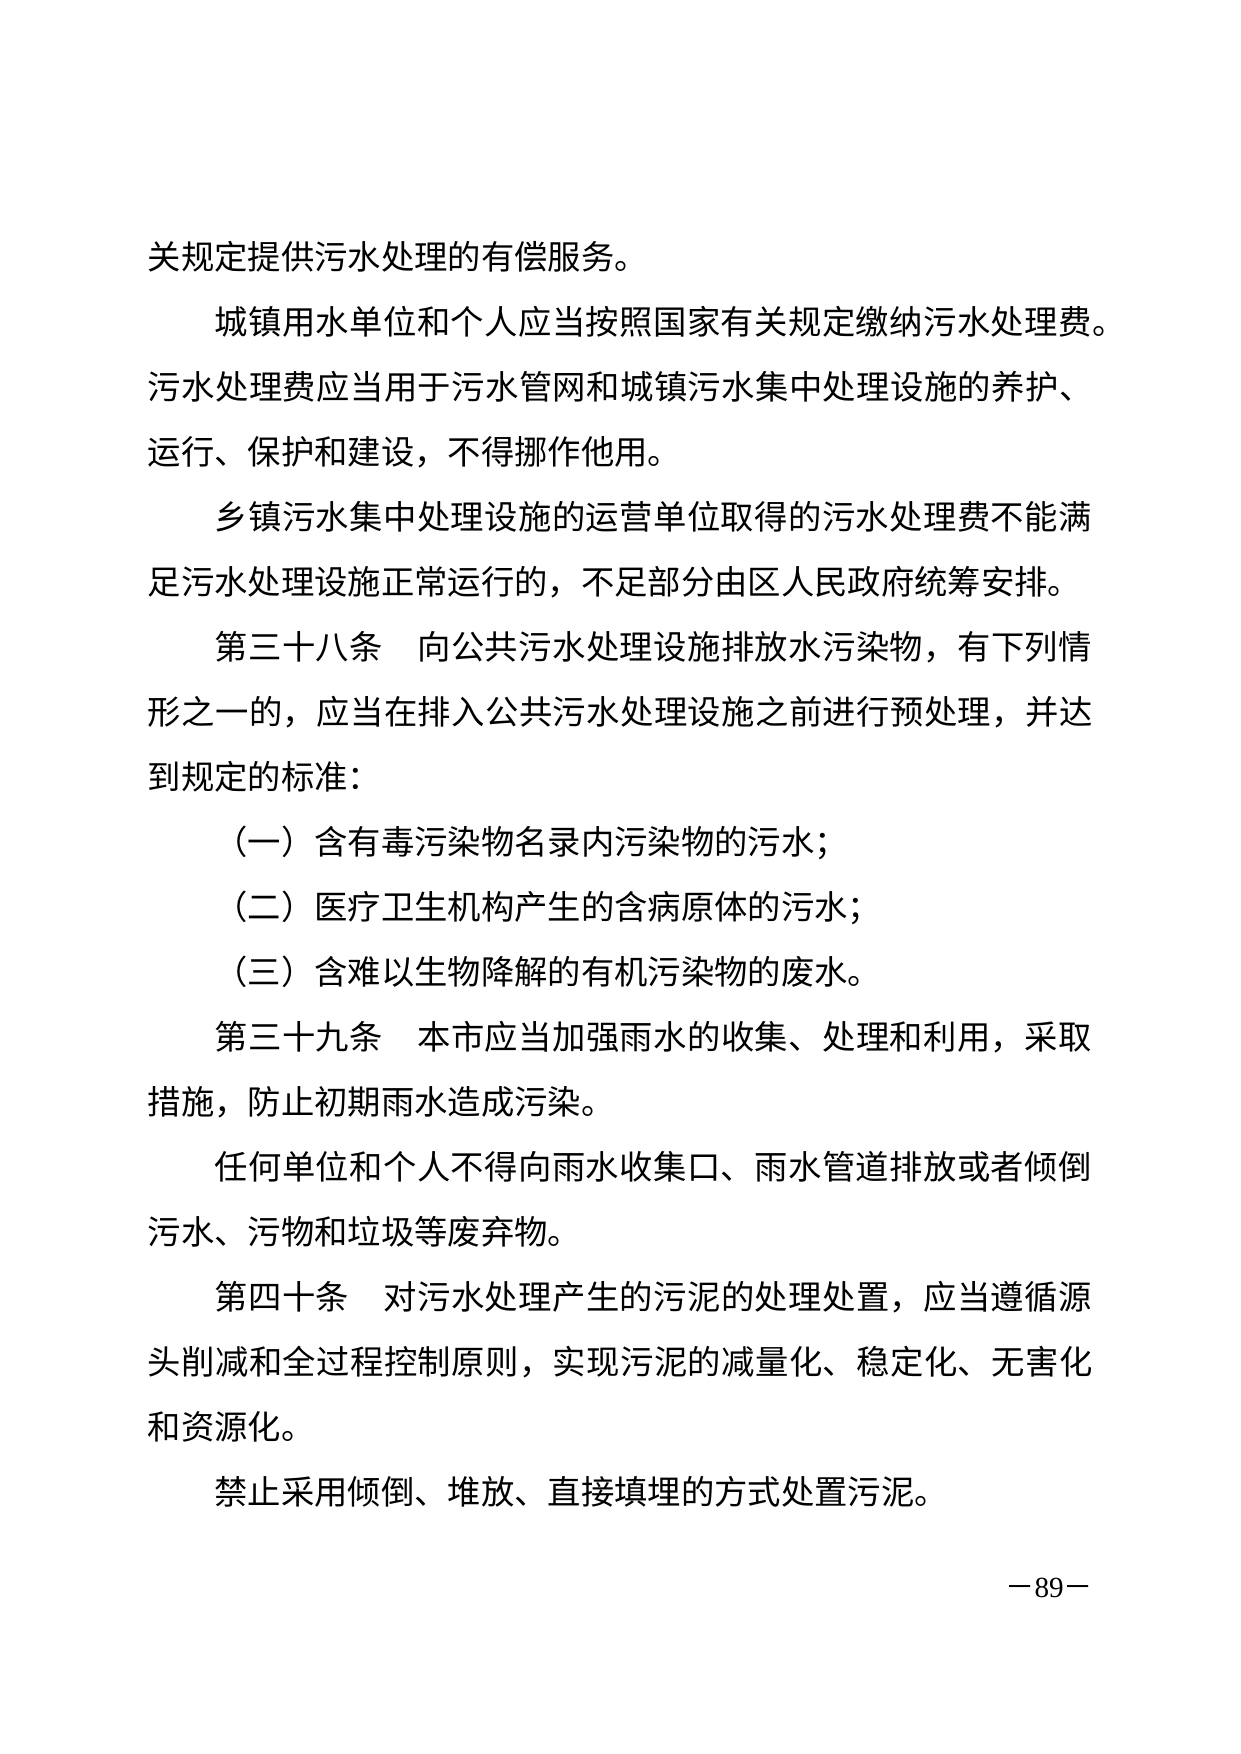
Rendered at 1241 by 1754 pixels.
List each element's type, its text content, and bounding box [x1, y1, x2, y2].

text 第四十条 对污水处理产生的污泥的处理处置，应当遵循源头削减和全过程控制原则，实现污泥的减量化、稳定化、无害化和资源化。 [148, 1262, 1092, 1457]
text （一）含有毒污染物名录内污染物的污水； [148, 807, 1092, 872]
text 第三十八条 向公共污水处理设施排放水污染物，有下列情形之一的，应当在排入公共污水处理设施之前进行预处理，并达到规定的标准： [148, 612, 1092, 807]
text 第三十九条 本市应当加强雨水的收集、处理和利用，采取措施，防止初期雨水造成污染。 [148, 1002, 1092, 1132]
text （三）含难以生物降解的有机污染物的废水。 [148, 937, 1092, 1002]
text 城镇用水单位和个人应当按照国家有关规定缴纳污水处理费。污水处理费应当用于污水管网和城镇污水集中处理设施的养护、运行、保护和建设，不得挪作他用。 [148, 287, 1092, 482]
text 任何单位和个人不得向雨水收集口、雨水管道排放或者倾倒污水、污物和垃圾等废弃物。 [148, 1132, 1092, 1262]
text （二）医疗卫生机构产生的含病原体的污水； [148, 872, 1092, 937]
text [148, 222, 1092, 287]
text 乡镇污水集中处理设施的运营单位取得的污水处理费不能满足污水处理设施正常运行的，不足部分由区人民政府统筹安排。 [148, 482, 1092, 612]
text 禁止采用倾倒、堆放、直接填埋的方式处置污泥。 [148, 1457, 1092, 1522]
